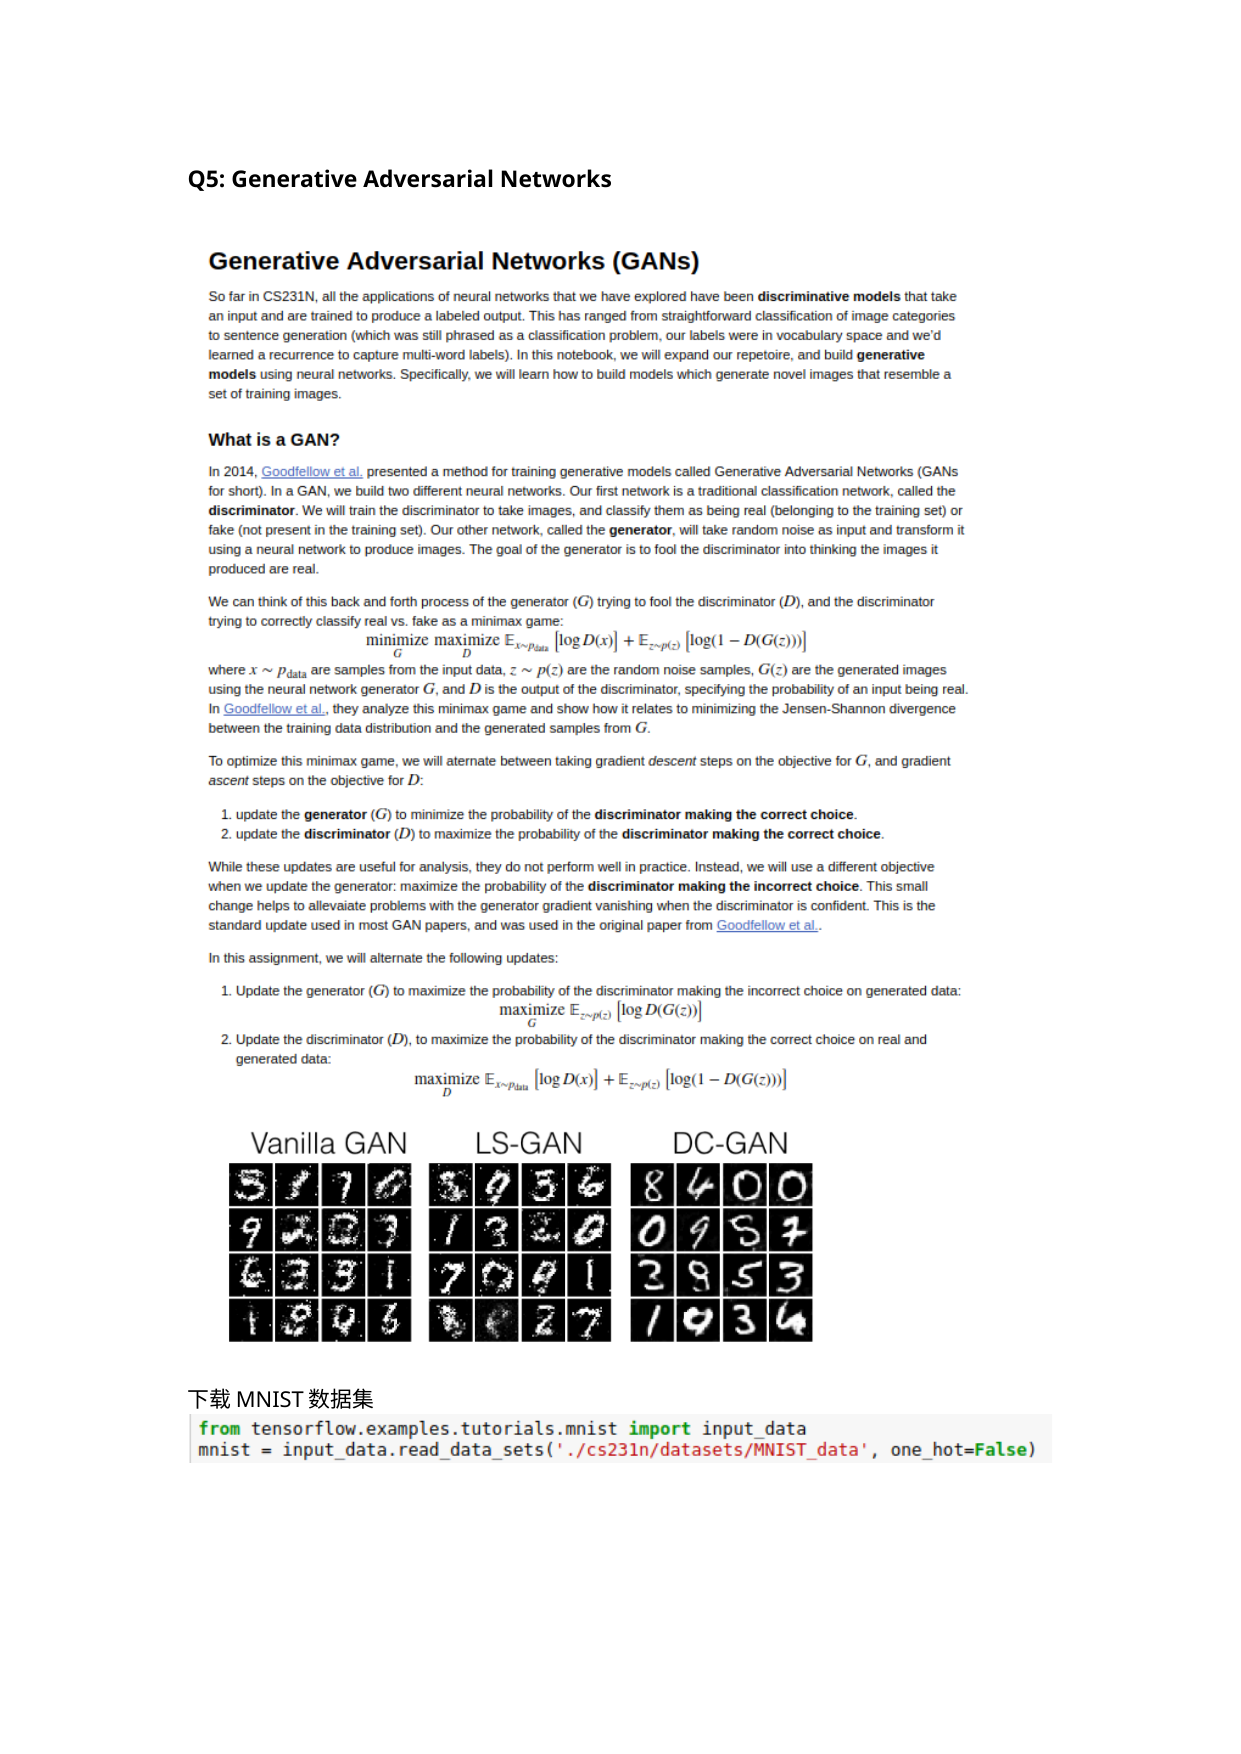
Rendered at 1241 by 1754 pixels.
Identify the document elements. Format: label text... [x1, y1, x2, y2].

picture [187, 1414, 1053, 1463]
picture [187, 1121, 853, 1350]
picture [187, 244, 980, 1105]
subtitle Q5: Generative Adversarial Networks [187, 162, 1053, 194]
text 下载MNIST数据集 [187, 1382, 1053, 1414]
